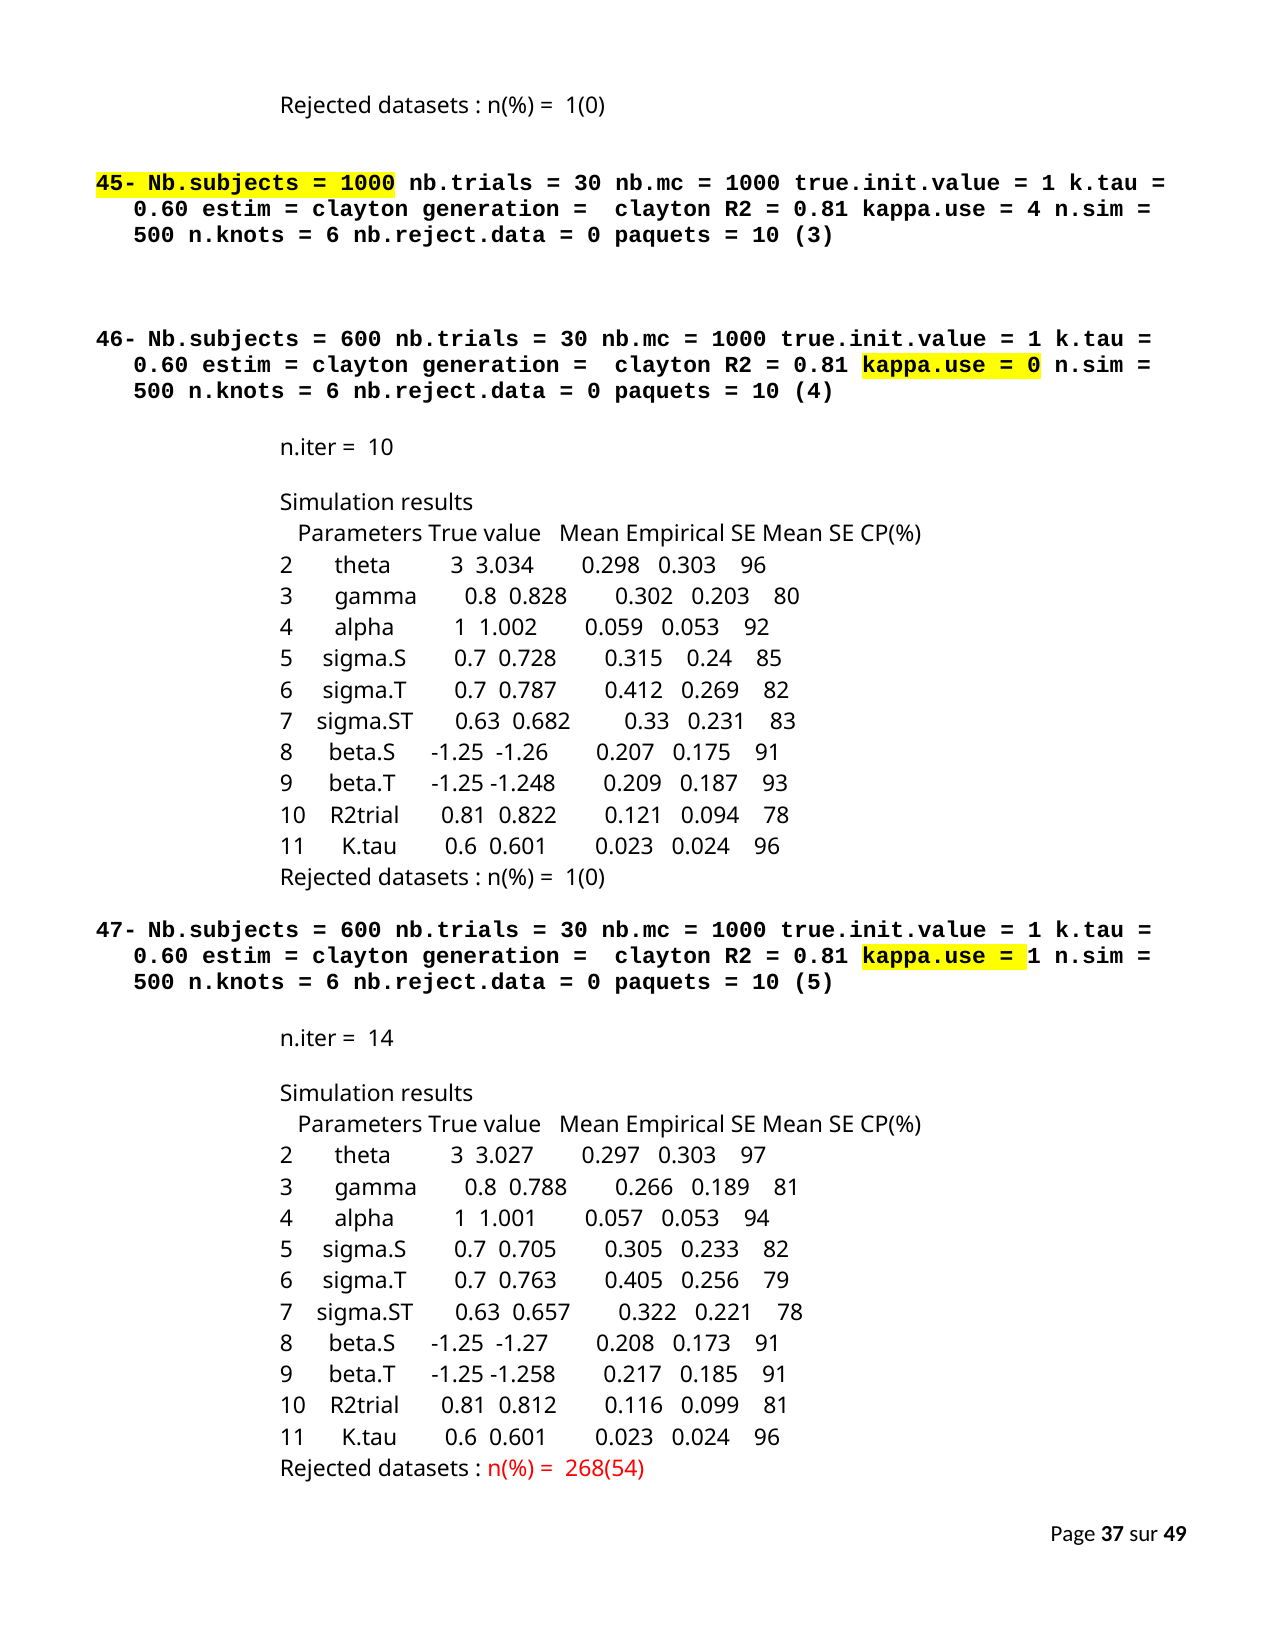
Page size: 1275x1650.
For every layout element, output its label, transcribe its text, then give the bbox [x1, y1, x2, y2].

text Rejected datasets : n(%) = 268(54) [279, 1452, 1186, 1483]
text 7 sigma.ST 0.63 0.657 0.322 0.221 78 [279, 1296, 1186, 1327]
text 6 sigma.T 0.7 0.787 0.412 0.269 82 [279, 673, 1186, 705]
list Nb.subjects = 600 nb.trials = 30 nb.mc = 1000 true.init.value = 1 k.tau = 0.60 estim = clayton generation = clayton R2 = 0.81 kappa.use = 1 n.sim = 500 n.knots = 6 nb.reject.data = 0 paquets = 10 (5) [96, 918, 1186, 996]
text 5 sigma.S 0.7 0.705 0.305 0.233 82 [279, 1233, 1186, 1264]
text n.iter = 14 [279, 1022, 1186, 1053]
text Parameters True value Mean Empirical SE Mean SE CP(%) [279, 1108, 1186, 1139]
text 2 theta 3 3.034 0.298 0.303 96 [279, 548, 1186, 580]
text Parameters True value Mean Empirical SE Mean SE CP(%) [279, 517, 1186, 548]
text 4 alpha 1 1.001 0.057 0.053 94 [279, 1202, 1186, 1233]
text 10 R2trial 0.81 0.822 0.121 0.094 78 [279, 798, 1186, 830]
text Rejected datasets : n(%) = 1(0) [279, 861, 1186, 892]
text 8 beta.S -1.25 -1.26 0.207 0.175 91 [279, 736, 1186, 767]
text 9 beta.T -1.25 -1.258 0.217 0.185 91 [279, 1358, 1186, 1389]
text 10 R2trial 0.81 0.812 0.116 0.099 81 [279, 1389, 1186, 1421]
list Nb.subjects = 600 nb.trials = 30 nb.mc = 1000 true.init.value = 1 k.tau = 0.60 estim = clayton generation = clayton R2 = 0.81 kappa.use = 0 n.sim = 500 n.knots = 6 nb.reject.data = 0 paquets = 10 (4) [96, 327, 1186, 405]
text 4 alpha 1 1.002 0.059 0.053 92 [279, 611, 1186, 642]
text 3 gamma 0.8 0.828 0.302 0.203 80 [279, 580, 1186, 611]
text Simulation results [279, 1077, 1186, 1108]
text Simulation results [279, 486, 1186, 517]
text 11 K.tau 0.6 0.601 0.023 0.024 96 [279, 830, 1186, 861]
text 5 sigma.S 0.7 0.728 0.315 0.24 85 [279, 642, 1186, 673]
text 11 K.tau 0.6 0.601 0.023 0.024 96 [279, 1421, 1186, 1452]
list Nb.subjects = 1000 nb.trials = 30 nb.mc = 1000 true.init.value = 1 k.tau = 0.60 estim = clayton generation = clayton R2 = 0.81 kappa.use = 4 n.sim = 500 n.knots = 6 nb.reject.data = 0 paquets = 10 (3) [96, 172, 1186, 249]
text 6 sigma.T 0.7 0.763 0.405 0.256 79 [279, 1264, 1186, 1296]
text Rejected datasets : n(%) = 1(0) [279, 89, 1186, 120]
text n.iter = 10 [279, 431, 1186, 462]
text 8 beta.S -1.25 -1.27 0.208 0.173 91 [279, 1327, 1186, 1358]
text 9 beta.T -1.25 -1.248 0.209 0.187 93 [279, 767, 1186, 798]
text 2 theta 3 3.027 0.297 0.303 97 [279, 1139, 1186, 1171]
text 7 sigma.ST 0.63 0.682 0.33 0.231 83 [279, 705, 1186, 736]
text 3 gamma 0.8 0.788 0.266 0.189 81 [279, 1171, 1186, 1202]
